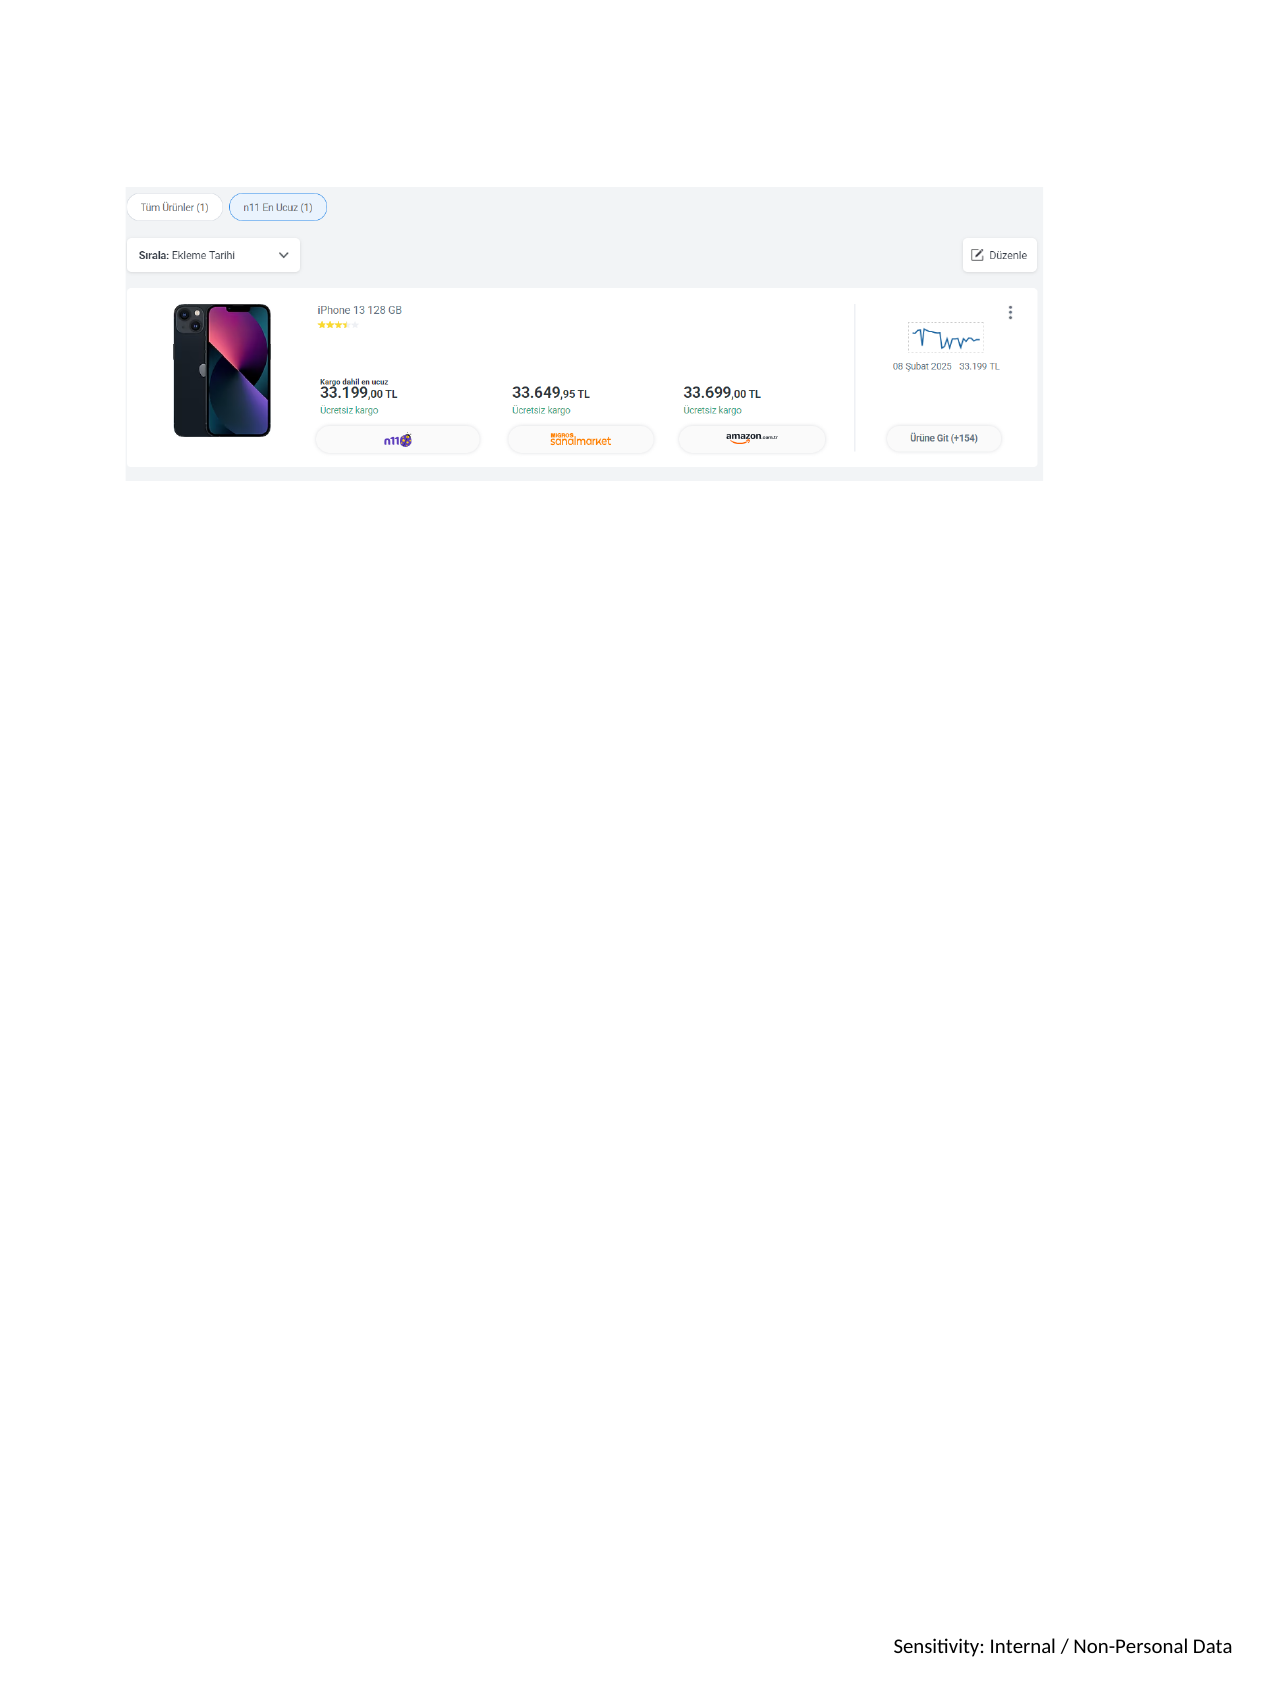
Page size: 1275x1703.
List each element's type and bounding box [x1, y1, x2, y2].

picture [125, 187, 1044, 481]
